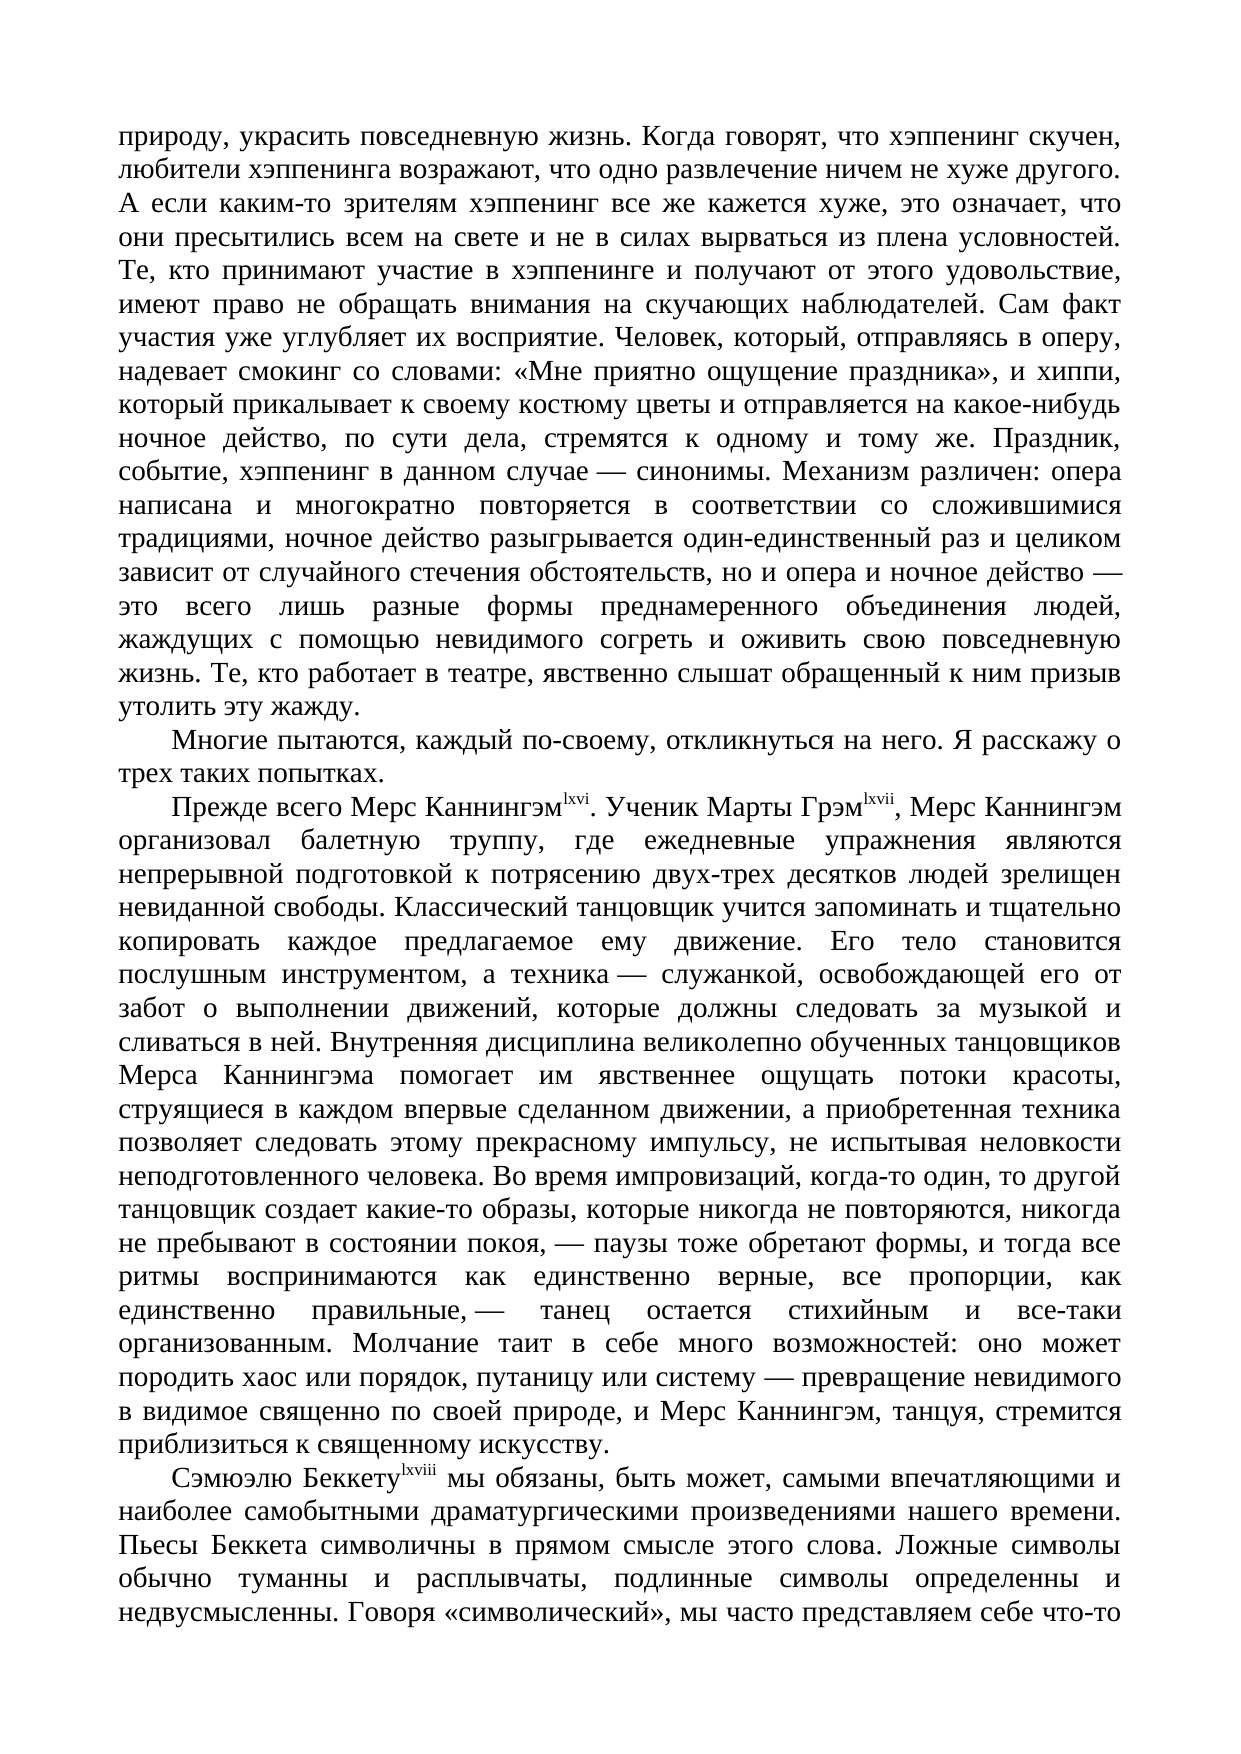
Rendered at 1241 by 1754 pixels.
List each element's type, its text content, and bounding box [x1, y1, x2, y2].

text Прежде всего Мерс Каннингэм. Ученик Марты Грэм, Мерс Каннингэм организовал балетную труппу, где ежедневные упражнения являются непрерывной подготовкой к потрясению двух-трех десятков людей зрелищен невиданной свободы. Классический танцовщик учится запоминать и тщательно копировать каждое предлагаемое ему движение. Его тело становится послушным инструментом, а техника — служанкой, освобождающей его от забот о выполнении движений, которые должны следовать за музыкой и сливаться в ней. Внутренняя дисциплина великолепно обученных танцовщиков Мерса Каннингэма помогает им явственнее ощущать потоки красоты, струящиеся в каждом впервые сделанном движении, а приобретенная техника позволяет следовать этому прекрасному импульсу, не испытывая неловкости неподготовленного человека. Во время импровизаций, когда-то один, то другой танцовщик создает какие-то образы, которые никогда не повторяются, никогда не пребывают в состоянии покоя, — паузы тоже обретают формы, и тогда все ритмы воспринимаются как единственно верные, все пропорции, как единственно правильные, — танец остается стихийным и все-таки организованным. Молчание таит в себе много возможностей: оно может породить хаос или порядок, путаницу или систему — превращение невидимого в видимое священно по {105} своей природе, и Мерс Каннингэм, танцуя, стремится приблизиться к священному искусству. [118, 789, 1122, 1460]
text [118, 1460, 1122, 1627]
text Многие пытаются, каждый по-своему, откликнуться на него. Я расскажу о трех таких попытках. [118, 722, 1122, 789]
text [118, 118, 1122, 722]
